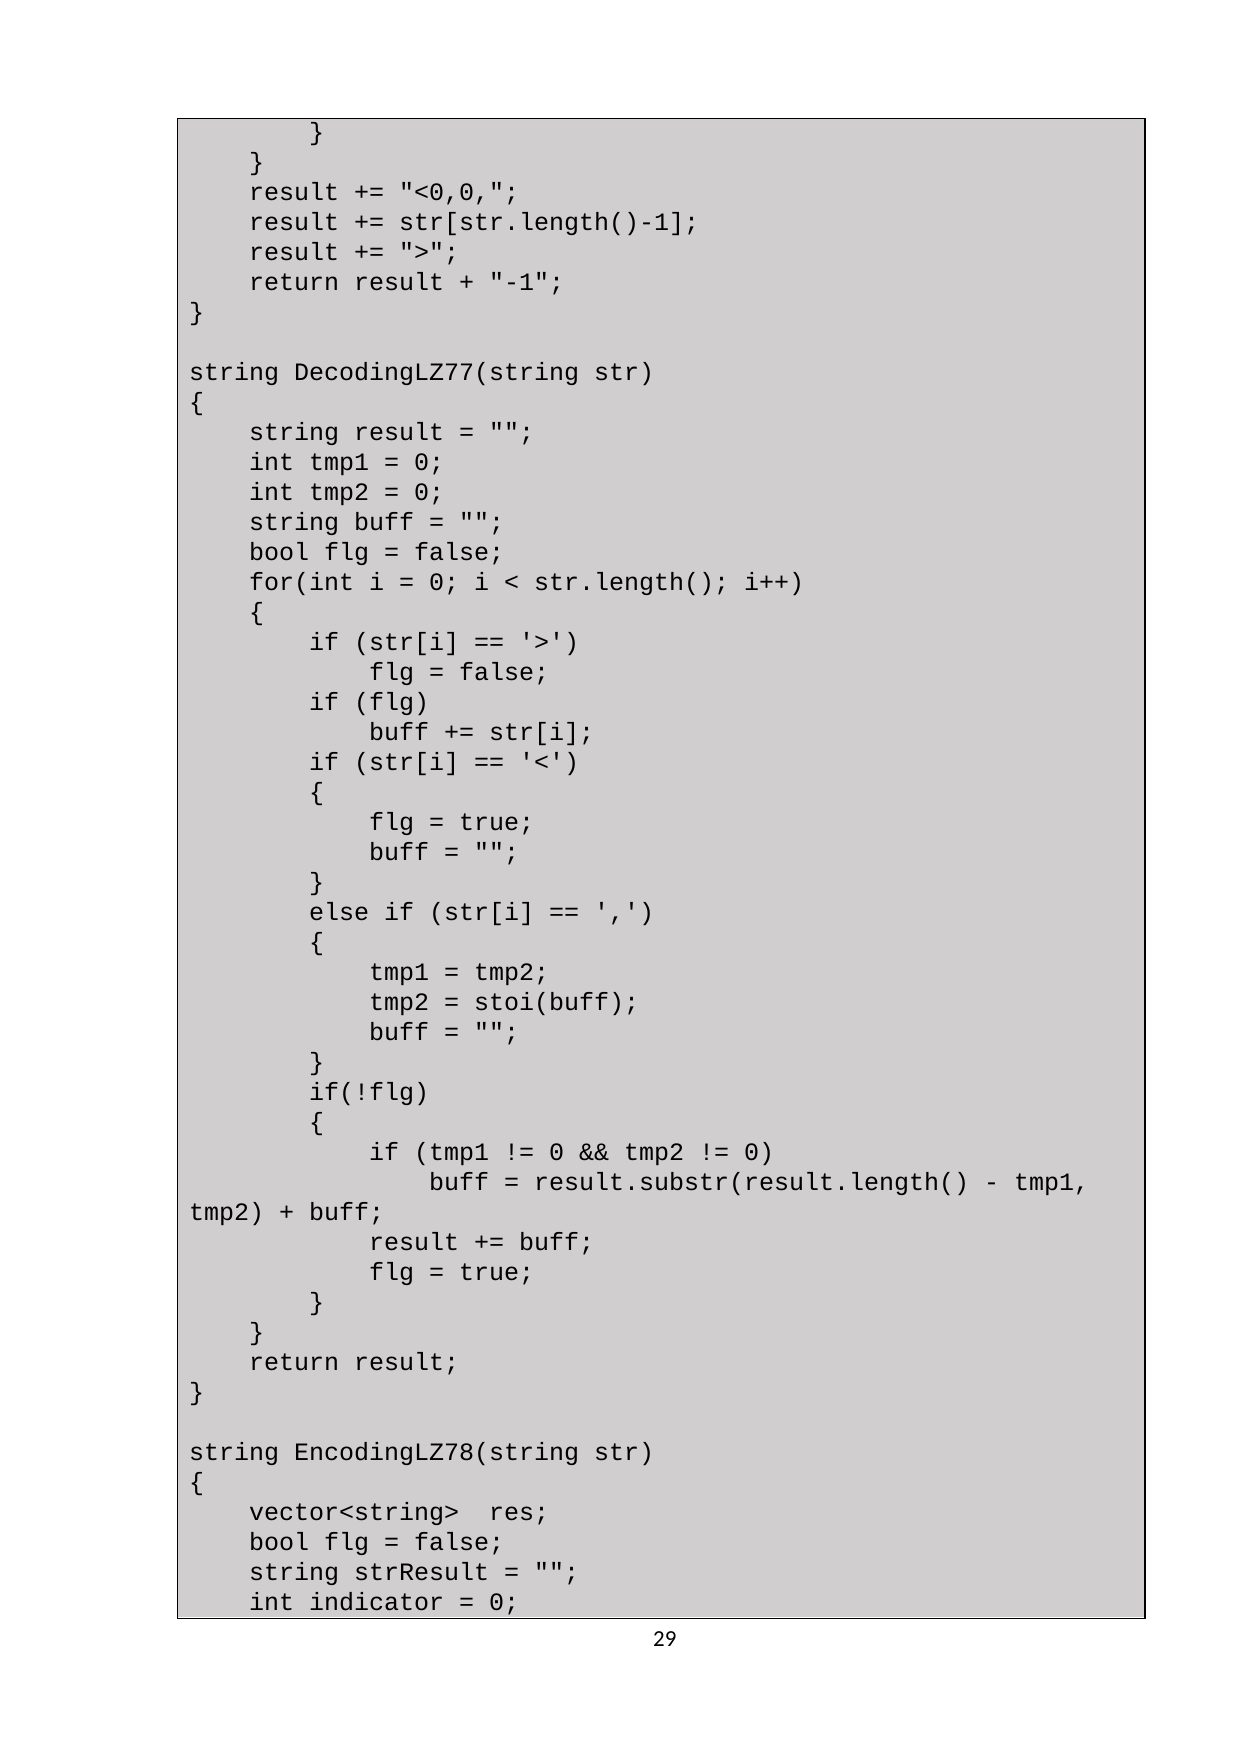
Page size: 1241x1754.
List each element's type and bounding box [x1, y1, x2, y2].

table_header [178, 119, 1144, 1617]
